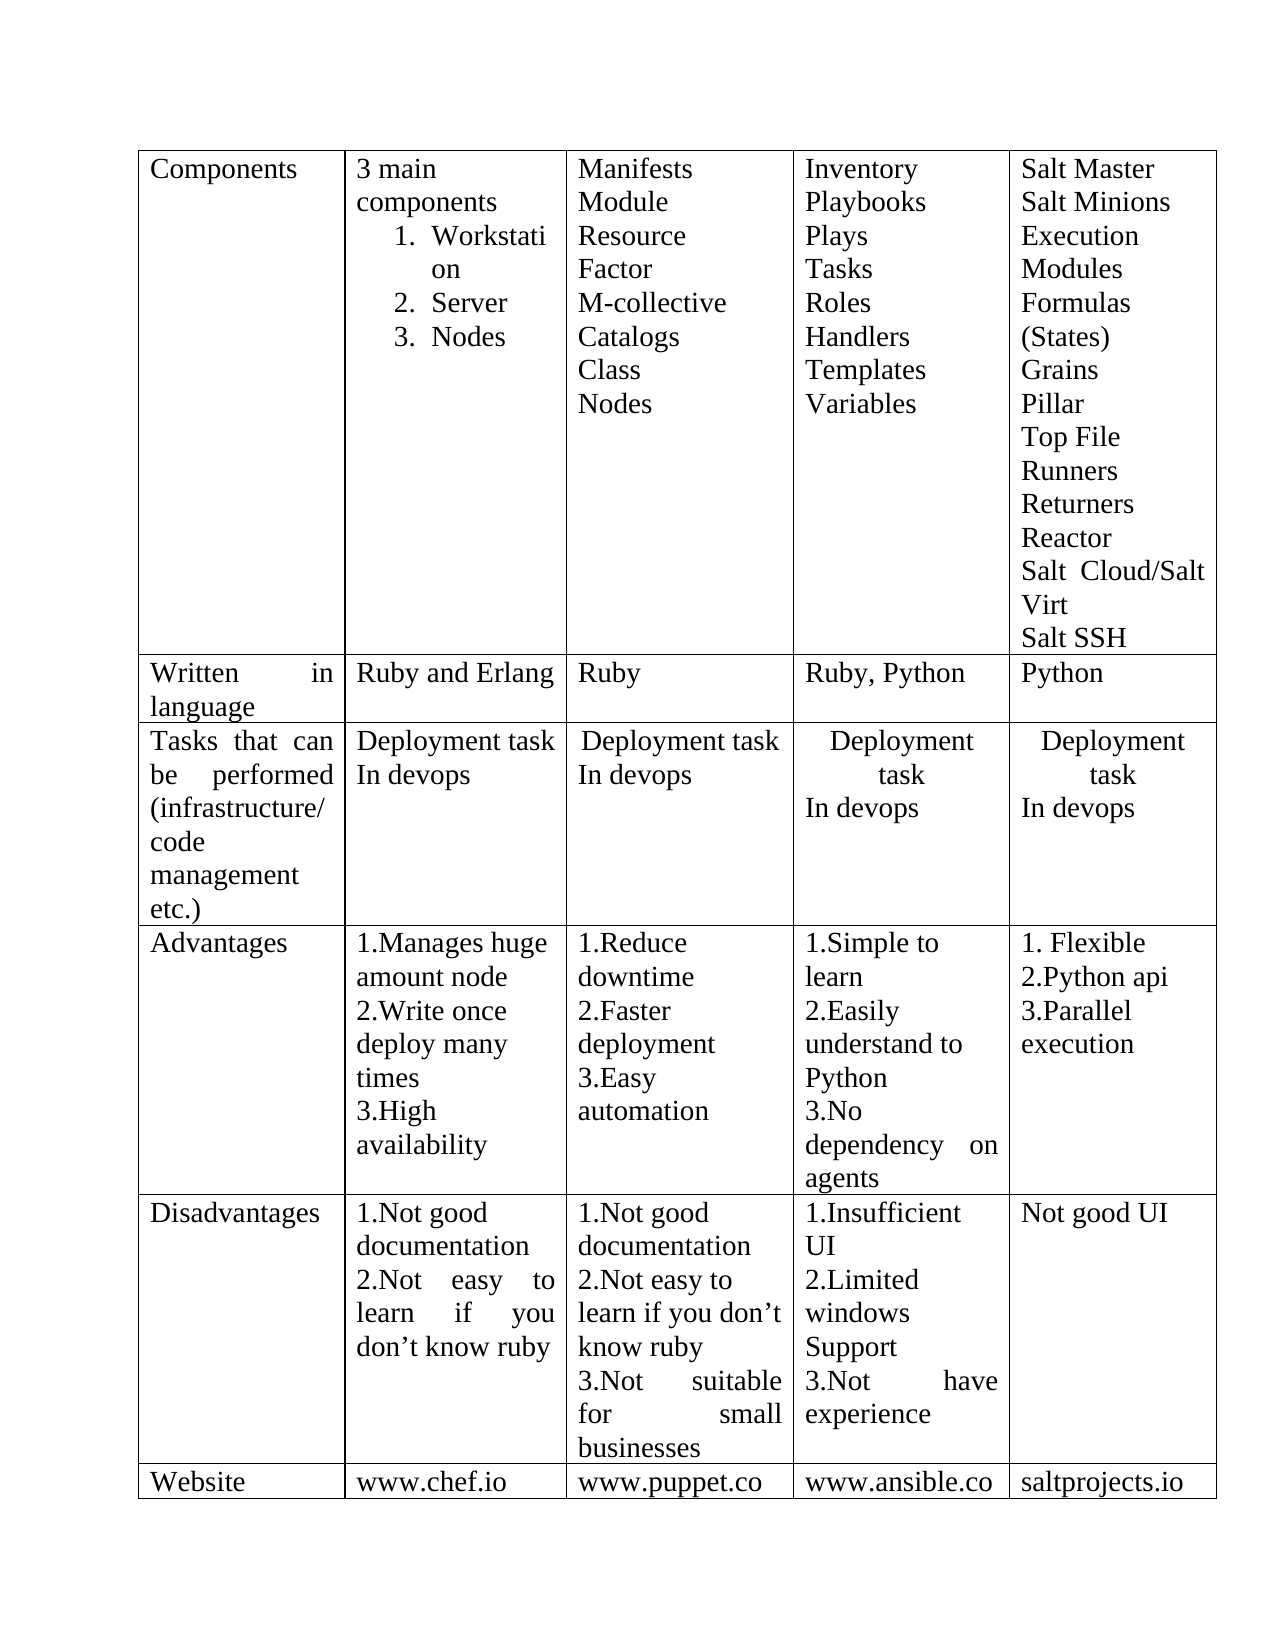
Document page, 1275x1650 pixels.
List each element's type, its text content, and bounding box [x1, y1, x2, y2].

table_cell Components [139, 151, 344, 654]
table_cell 1. Flexible 2.Python api 3.Parallel execution [1010, 926, 1216, 1194]
table_cell Inventory Playbooks Plays Tasks Roles Handlers Templates Variables [794, 151, 1009, 654]
table_cell Ruby, Python [794, 655, 1009, 722]
table_cell Deployment task In devops [1010, 723, 1216, 924]
table_cell Tasks that can be performed (infrastructure/code management etc.) [139, 723, 344, 924]
table_cell Salt Master Salt Minions Execution Modules Formulas (States) Grains Pillar Top File Runners Returners Reactor Salt Cloud/Salt Virt Salt SSH [1010, 151, 1216, 654]
table_cell Website [139, 1464, 344, 1498]
table_cell Not good UI [1010, 1195, 1216, 1463]
table_cell www.chef.io [346, 1464, 566, 1498]
table_cell 3 main components Workstation Server Nodes [346, 151, 566, 654]
table_cell 1.Not good documentation 2.Not easy to learn if you don’t know ruby 3.Not suitable for small businesses [567, 1195, 793, 1463]
table_cell 1.Reduce downtime 2.Faster deployment 3.Easy automation [567, 926, 793, 1194]
table_cell 1.Manages huge amount node 2.Write once deploy many times 3.High availability [346, 926, 566, 1194]
table_cell www.puppet.com [567, 1464, 793, 1498]
table_cell Ruby [567, 655, 793, 722]
table_cell 1.Insufficient UI 2.Limited windows Support 3.Not have experience [794, 1195, 1009, 1463]
table_cell Advantages [139, 926, 344, 1194]
table_cell Written in language [139, 655, 344, 722]
table_cell Ruby and Erlang [346, 655, 566, 722]
table_cell saltprojects.io [1010, 1464, 1216, 1498]
table_cell www.ansible.com [794, 1464, 1009, 1498]
table_cell Deployment task In devops [346, 723, 566, 924]
table_cell 1.Simple to learn 2.Easily understand to Python 3.No dependency on agents [794, 926, 1009, 1194]
table_cell Deployment task In devops [794, 723, 1009, 924]
table_cell Manifests Module Resource Factor M-collective Catalogs Class Nodes [567, 151, 793, 654]
table_cell 1.Not good documentation 2.Not easy to learn if you don’t know ruby [346, 1195, 566, 1463]
table_cell Deployment task In devops [567, 723, 793, 924]
table_cell Disadvantages [139, 1195, 344, 1463]
table_cell Python [1010, 655, 1216, 722]
